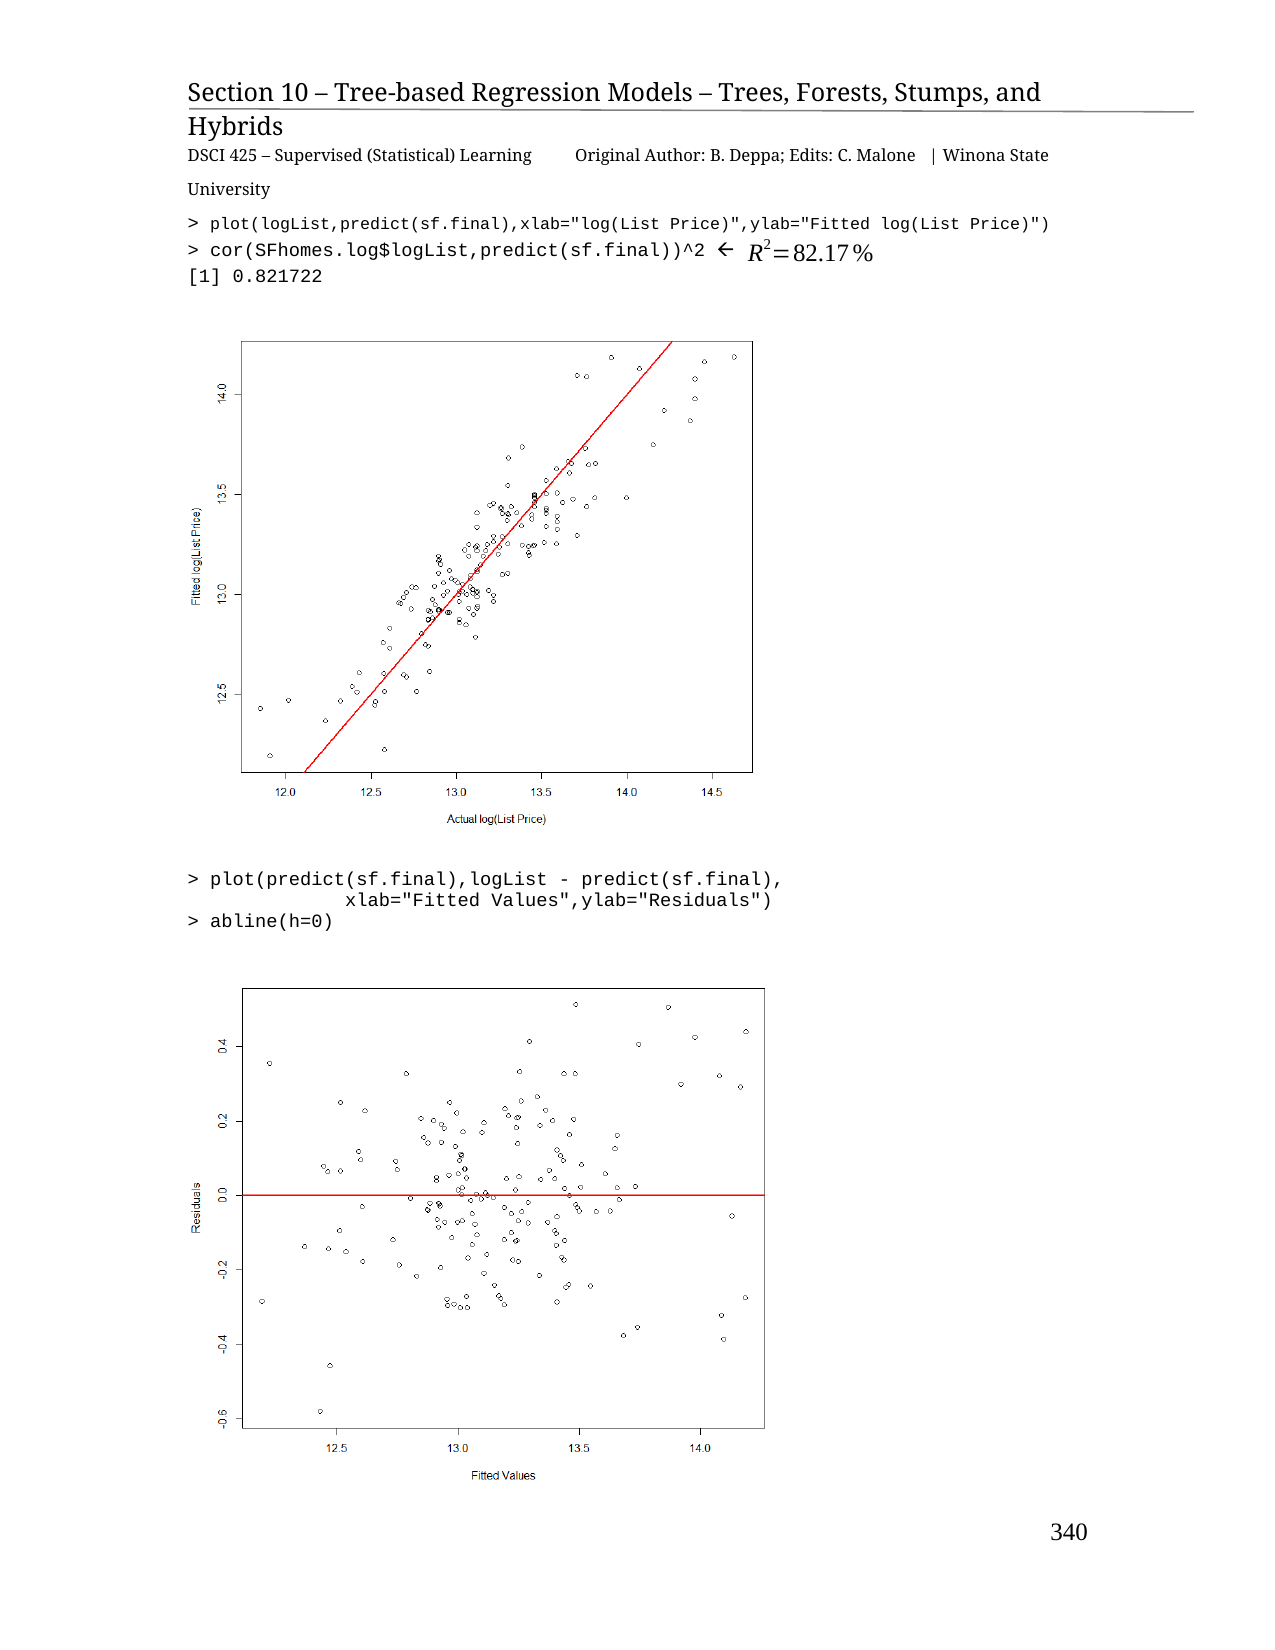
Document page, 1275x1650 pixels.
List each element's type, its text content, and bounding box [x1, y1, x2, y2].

picture [187, 287, 780, 839]
text > abline(h=0) [187, 912, 1087, 933]
picture [187, 933, 793, 1496]
text > plot(predict(sf.final),logList - predict(sf.final), xlab="Fitted Values",ylab="Residuals") [187, 869, 1087, 912]
text > plot(logList,predict(sf.final),xlab="log(List Price)",ylab="Fitted log(List Price)") > cor(SFhomes.log$logList,predict(sf.final))^2 [187, 214, 1087, 267]
text [1] 0.821722 [187, 267, 1087, 288]
